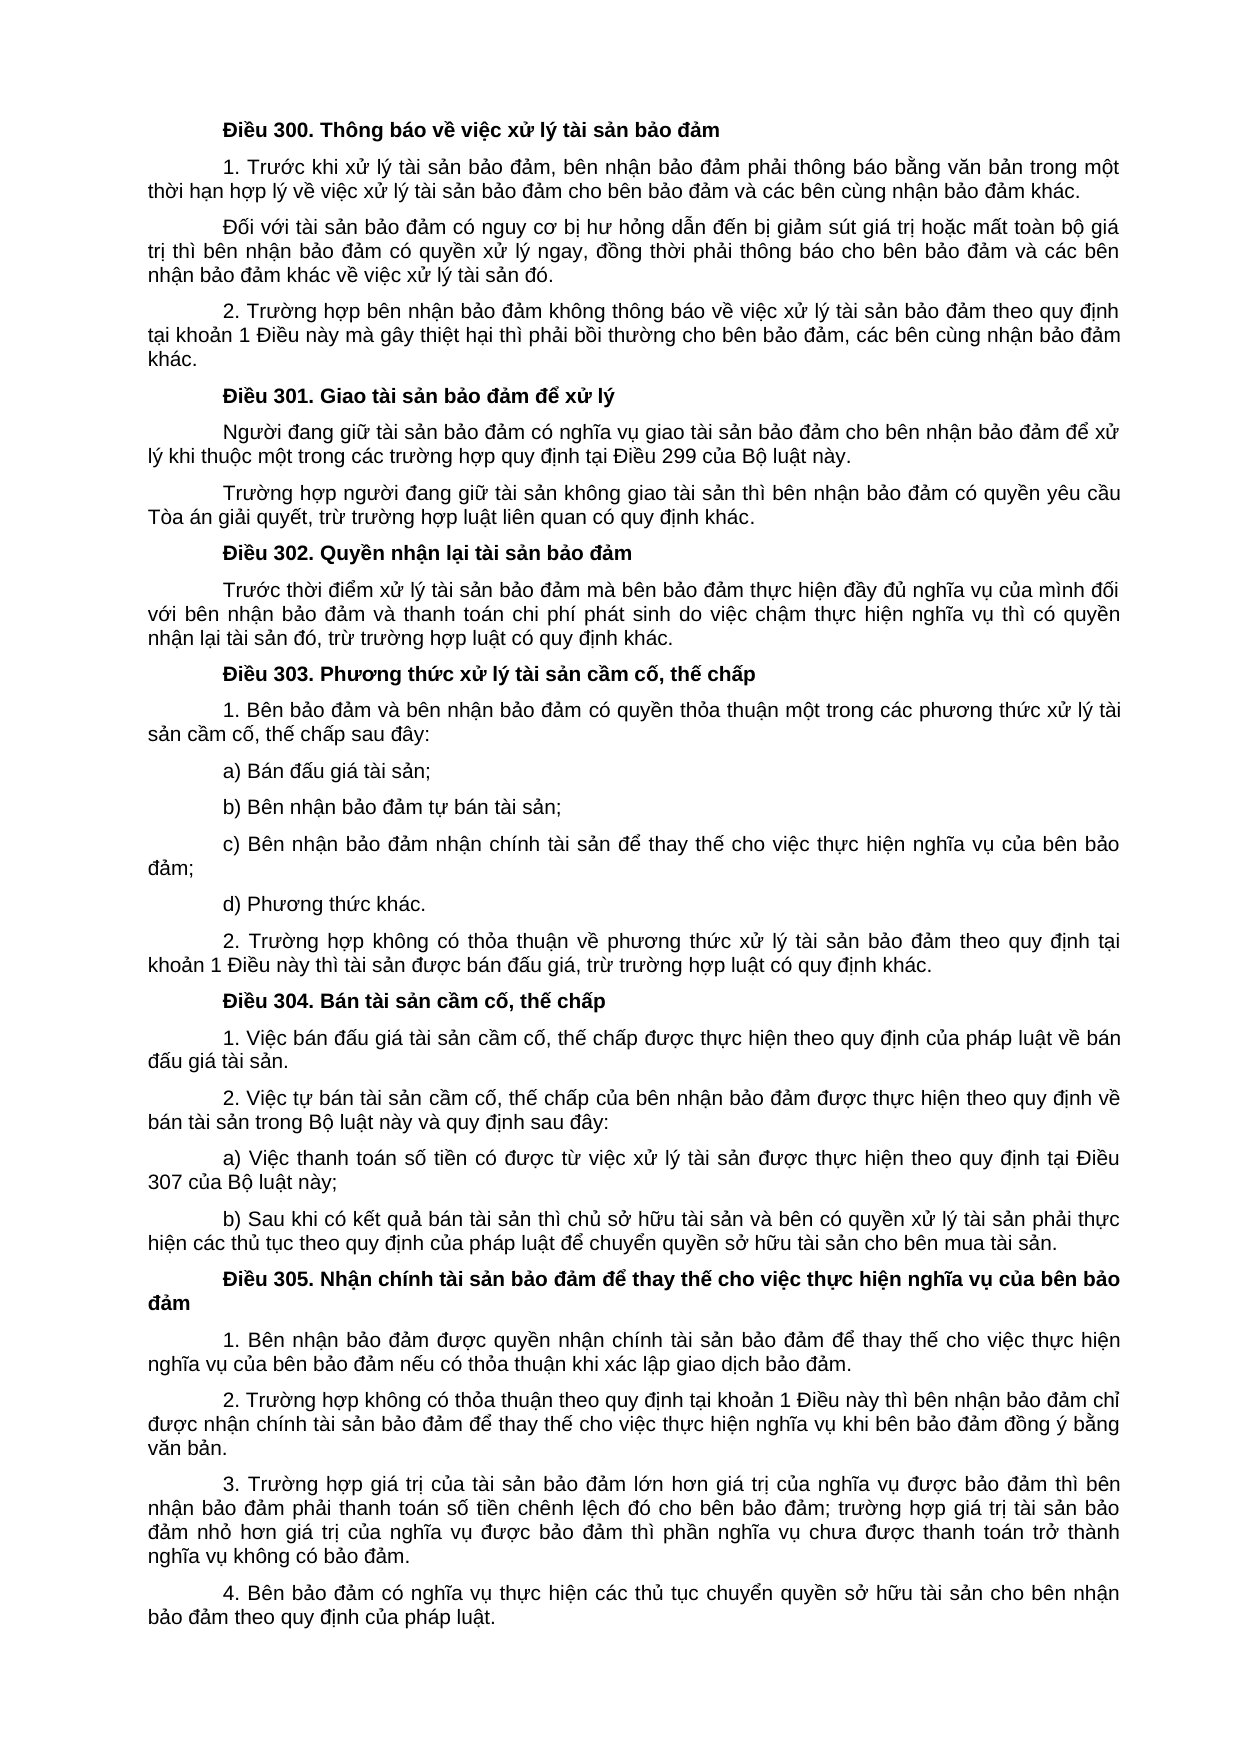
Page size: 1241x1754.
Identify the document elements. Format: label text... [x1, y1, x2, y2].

text 1. Trước khi xử lý tài sản bảo đảm, bên nhận bảo đảm phải thông báo bằng văn bản trong một thời hạn hợp lý về việc xử lý tài sản bảo đảm cho bên bảo đảm và các bên cùng nhận bảo đảm khác. [148, 154, 1122, 202]
text 1. Việc bán đấu giá tài sản cầm cố, thế chấp được thực hiện theo quy định của pháp luật về bán đấu giá tài sản. [148, 1025, 1122, 1073]
text a) Việc thanh toán số tiền có được từ việc xử lý tài sản được thực hiện theo quy định tại Điều 307 của Bộ luật này; [148, 1146, 1122, 1194]
text 3. Trường hợp giá trị của tài sản bảo đảm lớn hơn giá trị của nghĩa vụ được bảo đảm thì bên nhận bảo đảm phải thanh toán số tiền chênh lệch đó cho bên bảo đảm; trường hợp giá trị tài sản bảo đảm nhỏ hơn giá trị của nghĩa vụ được bảo đảm thì phần nghĩa vụ chưa được thanh toán trở thành nghĩa vụ không có bảo đảm. [148, 1472, 1122, 1568]
text 1. Bên bảo đảm và bên nhận bảo đảm có quyền thỏa thuận một trong các phương thức xử lý tài sản cầm cố, thế chấp sau đây: [148, 698, 1122, 746]
text Đối với tài sản bảo đảm có nguy cơ bị hư hỏng dẫn đến bị giảm sút giá trị hoặc mất toàn bộ giá trị thì bên nhận bảo đảm có quyền xử lý ngay, đồng thời phải thông báo cho bên bảo đảm và các bên nhận bảo đảm khác về việc xử lý tài sản đó. [148, 215, 1122, 287]
text 1. Bên nhận bảo đảm được quyền nhận chính tài sản bảo đảm để thay thế cho việc thực hiện nghĩa vụ của bên bảo đảm nếu có thỏa thuận khi xác lập giao dịch bảo đảm. [148, 1327, 1122, 1375]
text 2. Việc tự bán tài sản cầm cố, thế chấp của bên nhận bảo đảm được thực hiện theo quy định về bán tài sản trong Bộ luật này và quy định sau đây: [148, 1086, 1122, 1134]
subtitle Điều 304. Bán tài sản cầm cố, thế chấp [148, 989, 1122, 1013]
text 2. Trường hợp không có thỏa thuận về phương thức xử lý tài sản bảo đảm theo quy định tại khoản 1 Điều này thì tài sản được bán đấu giá, trừ trường hợp luật có quy định khác. [148, 928, 1122, 976]
text a) Bán đấu giá tài sản; [148, 759, 1122, 783]
text 4. Bên bảo đảm có nghĩa vụ thực hiện các thủ tục chuyển quyền sở hữu tài sản cho bên nhận bảo đảm theo quy định của pháp luật. [148, 1581, 1122, 1628]
text 2. Trường hợp không có thỏa thuận theo quy định tại khoản 1 Điều này thì bên nhận bảo đảm chỉ được nhận chính tài sản bảo đảm để thay thế cho việc thực hiện nghĩa vụ khi bên bảo đảm đồng ý bằng văn bản. [148, 1388, 1122, 1460]
text Trước thời điểm xử lý tài sản bảo đảm mà bên bảo đảm thực hiện đầy đủ nghĩa vụ của mình đối với bên nhận bảo đảm và thanh toán chi phí phát sinh do việc chậm thực hiện nghĩa vụ thì có quyền nhận lại tài sản đó, trừ trường hợp luật có quy định khác. [148, 577, 1122, 649]
text 2. Trường hợp bên nhận bảo đảm không thông báo về việc xử lý tài sản bảo đảm theo quy định tại khoản 1 Điều này mà gây thiệt hại thì phải bồi thường cho bên bảo đảm, các bên cùng nhận bảo đảm khác. [148, 299, 1122, 371]
text c) Bên nhận bảo đảm nhận chính tài sản để thay thế cho việc thực hiện nghĩa vụ của bên bảo đảm; [148, 832, 1122, 879]
subtitle Người đang giữ tài sản bảo đảm có nghĩa vụ giao tài sản bảo đảm cho bên nhận bảo đảm để xử lý khi thuộc một trong các trường hợp quy định tại Điều 299 của Bộ luật này. [148, 420, 1122, 468]
subtitle Điều 300. Thông báo về việc xử lý tài sản bảo đảm [148, 118, 1122, 142]
text b) Bên nhận bảo đảm tự bán tài sản; [148, 795, 1122, 819]
text b) Sau khi có kết quả bán tài sản thì chủ sở hữu tài sản và bên có quyền xử lý tài sản phải thực hiện các thủ tục theo quy định của pháp luật để chuyển quyền sở hữu tài sản cho bên mua tài sản. [148, 1207, 1122, 1254]
subtitle Điều 301. Giao tài sản bảo đảm để xử lý [148, 384, 1122, 408]
text d) Phương thức khác. [148, 892, 1122, 916]
subtitle Điều 302. Quyền nhận lại tài sản bảo đảm [148, 541, 1122, 565]
text Trường hợp người đang giữ tài sản không giao tài sản thì bên nhận bảo đảm có quyền yêu cầu Tòa án giải quyết, trừ trường hợp luật liên quan có quy định khác. [148, 481, 1122, 528]
subtitle Điều 305. Nhận chính tài sản bảo đảm để thay thế cho việc thực hiện nghĩa vụ của bên bảo đảm [148, 1267, 1122, 1315]
subtitle Điều 303. Phương thức xử lý tài sản cầm cố, thế chấp [148, 662, 1122, 686]
